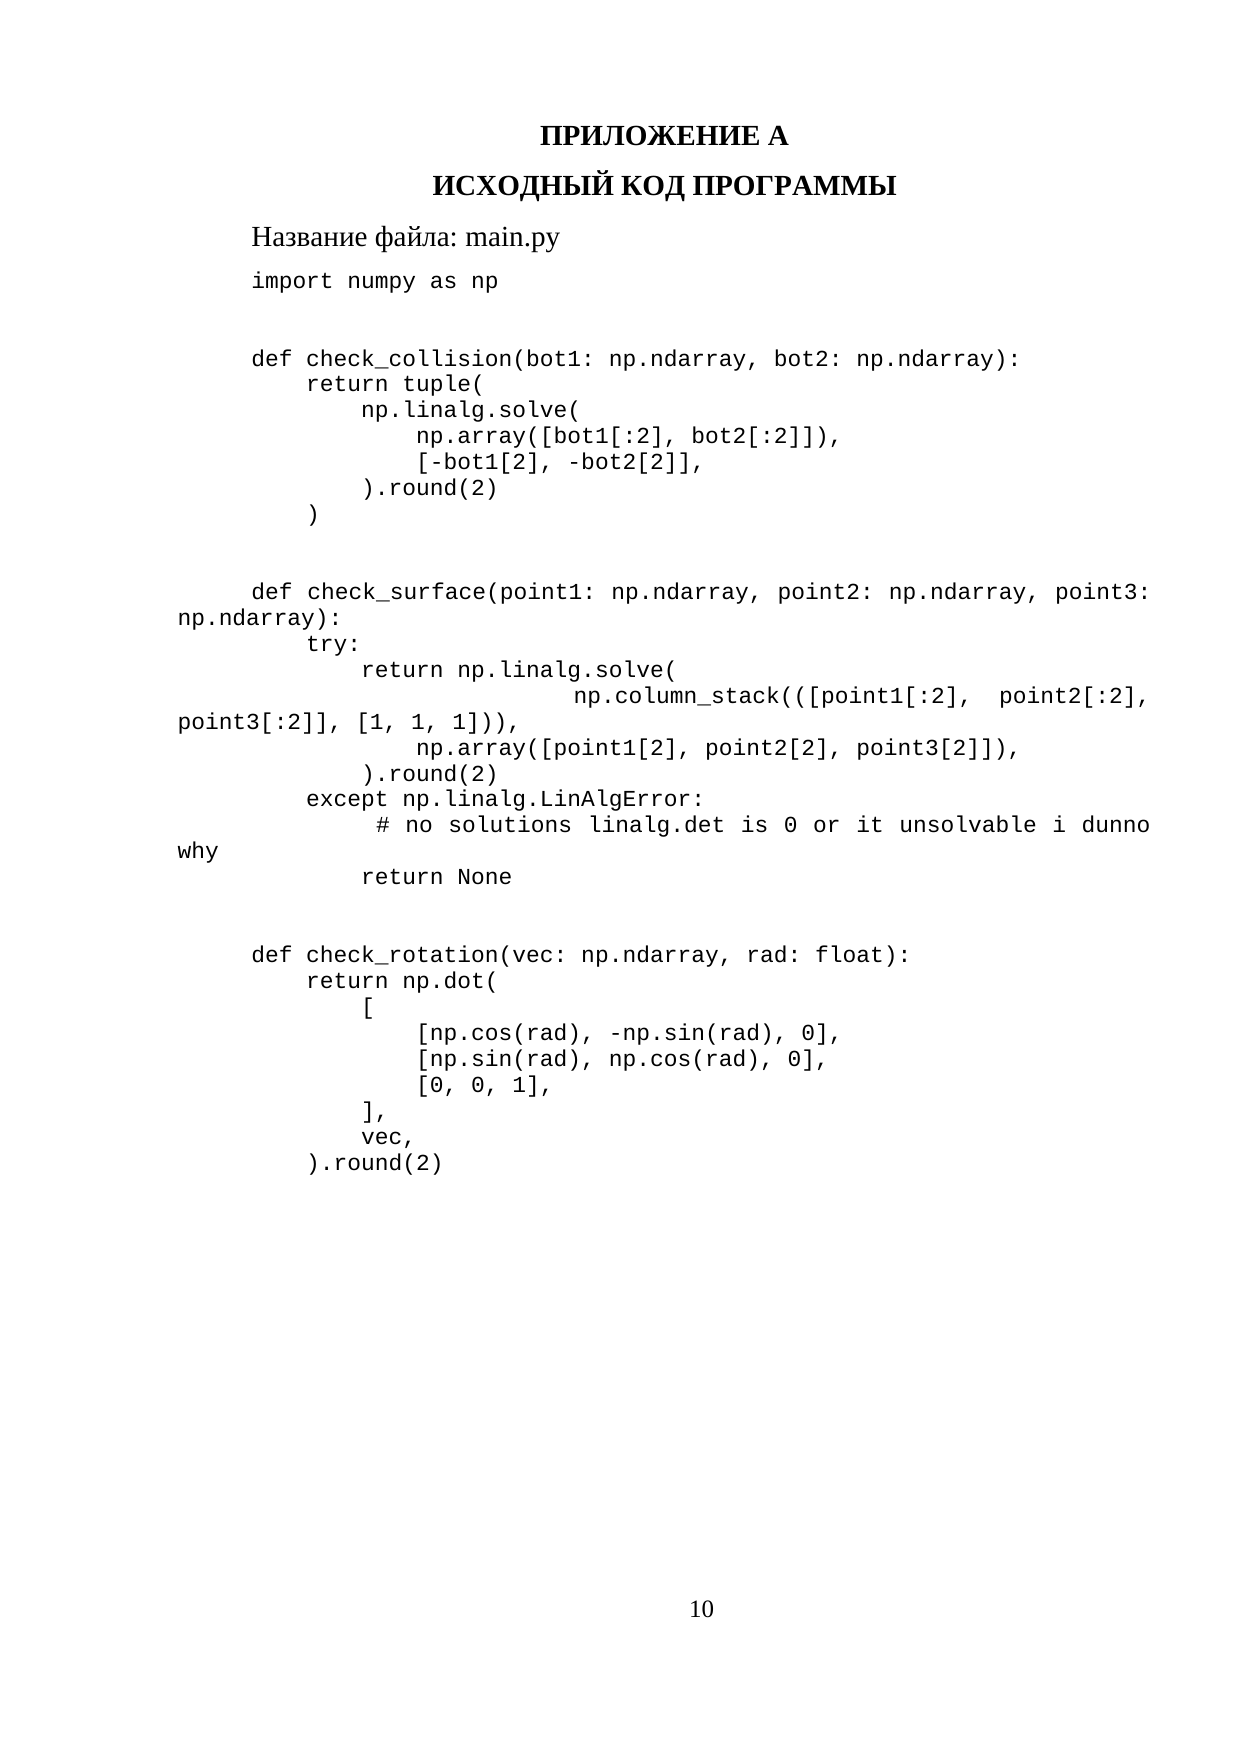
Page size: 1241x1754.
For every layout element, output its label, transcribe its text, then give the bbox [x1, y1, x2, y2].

text return np.dot( [177, 969, 1152, 995]
text try: [177, 632, 1152, 658]
text return np.linalg.solve( [177, 658, 1152, 684]
text np.array([bot1[:2], bot2[:2]]), [177, 425, 1152, 451]
text vec, [177, 1125, 1152, 1151]
text np.linalg.solve( [177, 399, 1152, 425]
text return None [177, 866, 1152, 892]
text np.column_stack(([point1[:2], point2[:2], point3[:2]], [1, 1, 1])), [177, 684, 1152, 736]
text ).round(2) [177, 1151, 1152, 1177]
text return tuple( [177, 373, 1152, 399]
text [0, 0, 1], [177, 1073, 1152, 1099]
subtitle Приложение А Исходный код программы [177, 118, 1152, 202]
text np.array([point1[2], point2[2], point3[2]]), [177, 736, 1152, 762]
text except np.linalg.LinAlgError: [177, 788, 1152, 814]
text def check_surface(point1: np.ndarray, point2: np.ndarray, point3: np.ndarray): [177, 580, 1152, 632]
text ).round(2) [177, 762, 1152, 788]
text [np.sin(rad), np.cos(rad), 0], [177, 1047, 1152, 1073]
text [-bot1[2], -bot2[2]], [177, 451, 1152, 477]
text def check_rotation(vec: np.ndarray, rad: float): [177, 943, 1152, 969]
text def check_collision(bot1: np.ndarray, bot2: np.ndarray): [177, 347, 1152, 373]
text ).round(2) [177, 477, 1152, 502]
text ) [177, 502, 1152, 528]
text [ [177, 995, 1152, 1021]
text ], [177, 1099, 1152, 1125]
text import numpy as np [177, 269, 1152, 295]
text [np.cos(rad), -np.sin(rad), 0], [177, 1021, 1152, 1047]
text Название файла: main.py [177, 219, 1152, 252]
text # no solutions linalg.det is 0 or it unsolvable i dunno why [177, 814, 1152, 866]
